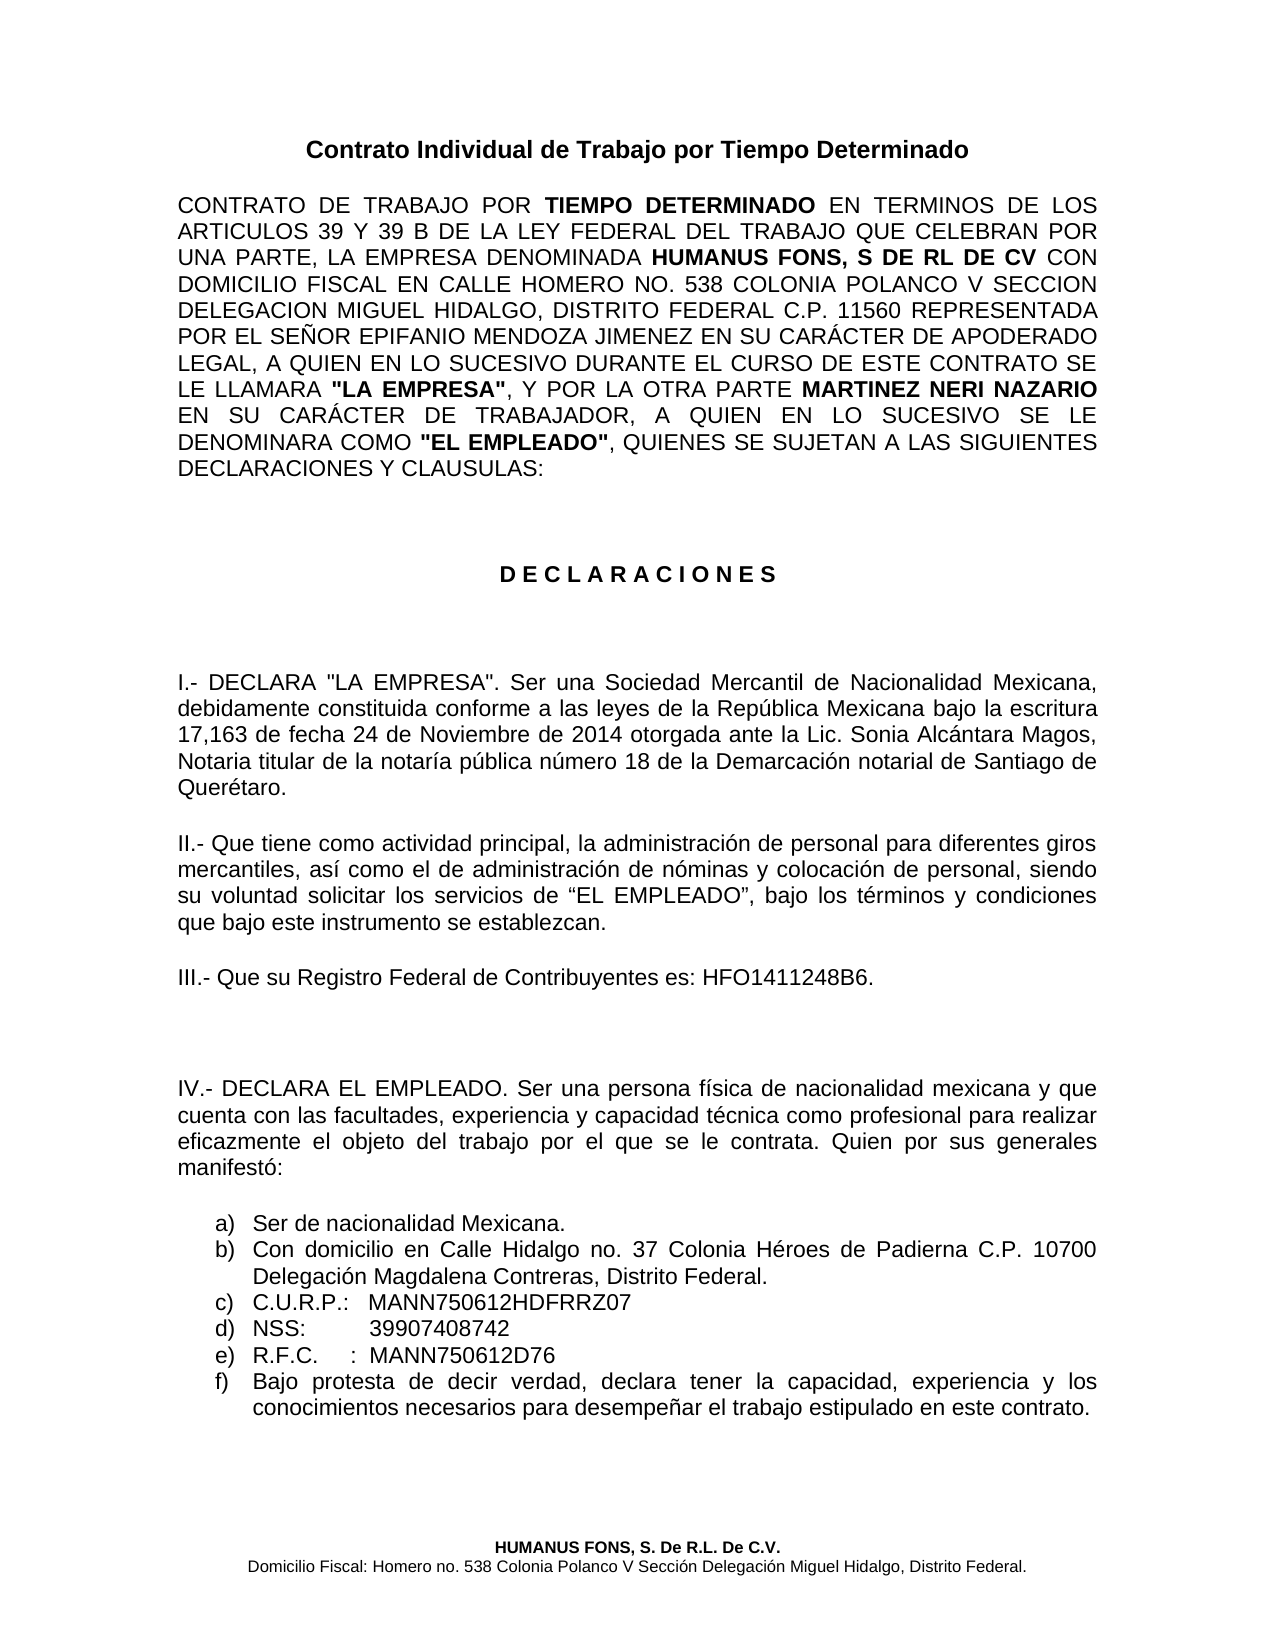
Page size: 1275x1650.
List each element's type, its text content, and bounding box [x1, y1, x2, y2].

list Bajo protesta de decir verdad, declara tener la capacidad, experiencia y los conocimientos necesarios para desempeñar el trabajo estipulado en este contrato. [215, 1368, 1098, 1421]
text D E C L A R A C I O N E S [177, 561, 1098, 587]
text III.- Que su Registro Federal de Contribuyentes es: HFO1411248B6. [177, 964, 1098, 991]
text I.- DECLARA "LA EMPRESA". Ser una Sociedad Mercantil de Nacionalidad Mexicana, debidamente constituida conforme a las leyes de la República Mexicana bajo la escritura 17,163 de fecha 24 de Noviembre de 2014 otorgada ante la Lic. Sonia Alcántara Magos, Notaria titular de la notaría pública número 18 de la Demarcación notarial de Santiago de Querétaro. [177, 669, 1098, 801]
text IV.- DECLARA EL EMPLEADO. Ser una persona física de nacionalidad mexicana y que cuenta con las facultades, experiencia y capacidad técnica como profesional para realizar eficazmente el objeto del trabajo por el que se le contrata. Quien por sus generales manifestó: [177, 1075, 1098, 1181]
list Ser de nacionalidad Mexicana. [215, 1210, 1098, 1236]
list C.U.R.P.: MANN750612HDFRRZ07 [215, 1289, 1098, 1315]
text II.- Que tiene como actividad principal, la administración de personal para diferentes giros mercantiles, así como el de administración de nóminas y colocación de personal, siendo su voluntad solicitar los servicios de “EL EMPLEADO”, bajo los términos y condiciones que bajo este instrumento se establezcan. [177, 830, 1098, 935]
text CONTRATO DE TRABAJO POR TIEMPO DETERMINADO EN TERMINOS DE LOS ARTICULOS 39 Y 39 B DE LA LEY FEDERAL DEL TRABAJO QUE CELEBRAN POR UNA PARTE, LA EMPRESA DENOMINADA HUMANUS FONS, S DE RL DE CV CON DOMICILIO FISCAL EN CALLE HOMERO NO. 538 COLONIA POLANCO V SECCION DELEGACION MIGUEL HIDALGO, DISTRITO FEDERAL C.P. 11560 REPRESENTADA POR EL SEÑOR EPIFANIO MENDOZA JIMENEZ EN SU CARÁCTER DE APODERADO LEGAL, A QUIEN EN LO SUCESIVO DURANTE EL CURSO DE ESTE CONTRATO SE LE LLAMARA "LA EMPRESA", Y POR LA OTRA PARTE MARTINEZ NERI NAZARIO EN SU CARÁCTER DE TRABAJADOR, A QUIEN EN LO SUCESIVO SE LE DENOMINARA COMO "EL EMPLEADO", QUIENES SE SUJETAN A LAS SIGUIENTES DECLARACIONES Y CLAUSULAS: [177, 192, 1098, 481]
list NSS: 39907408742 [215, 1315, 1098, 1342]
list R.F.C. : MANN750612D76 [215, 1342, 1098, 1368]
list Con domicilio en Calle Hidalgo no. 37 Colonia Héroes de Padierna C.P. 10700 Delegación Magdalena Contreras, Distrito Federal. [215, 1236, 1098, 1289]
